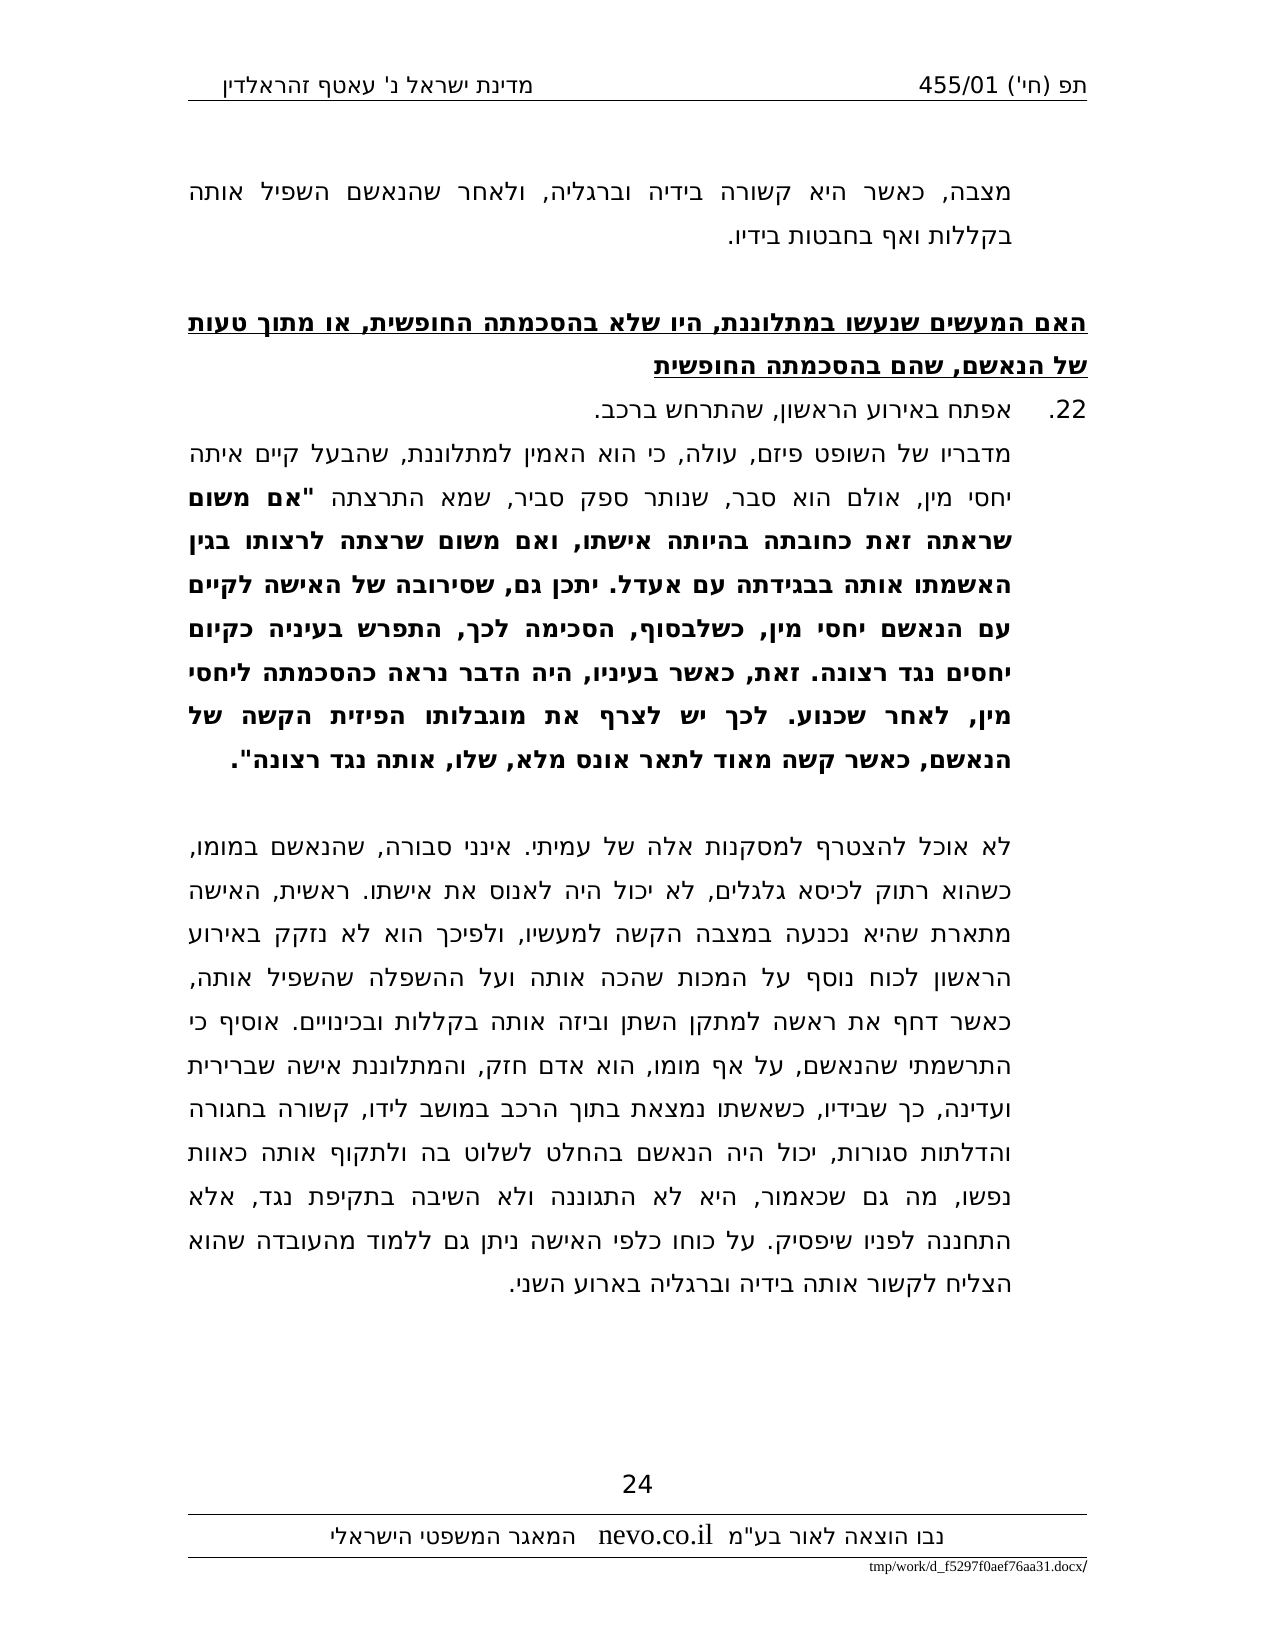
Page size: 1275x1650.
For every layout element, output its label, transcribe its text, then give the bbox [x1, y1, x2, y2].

text מדבריו של השופט פיזם, עולה, כי הוא האמין למתלוננת, שהבעל קיים איתה יחסי מין, אולם הוא סבר, שנותר ספק סביר, שמא התרצתה "אם משום שראתה זאת כחובתה בהיותה אישתו, ואם משום שרצתה לרצותו בגין האשמתו אותה בבגידתה עם אעדל. יתכן גם, שסירובה של האישה לקיים עם הנאשם יחסי מין, כשלבסוף, הסכימה לכך, התפרש בעיניה כקיום יחסים נגד רצונה. זאת, כאשר בעיניו, היה הדבר נראה כהסכמתה ליחסי מין, לאחר שכנוע. לכך יש לצרף את מוגבלותו הפיזית הקשה של הנאשם, כאשר קשה מאוד לתאר אונס מלא, שלו, אותה נגד רצונה". [187, 439, 1087, 774]
text לא אוכל להצטרף למסקנות אלה של עמיתי. אינני סבורה, שהנאשם במומו, כשהוא רתוק לכיסא גלגלים, לא יכול היה לאנוס את אישתו. ראשית, האישה מתארת שהיא נכנעה במצבה הקשה למעשיו, ולפיכך הוא לא נזקק באירוע הראשון לכוח נוסף על המכות שהכה אותה ועל ההשפלה שהשפיל אותה, כאשר דחף את ראשה למתקן השתן וביזה אותה בקללות ובכינויים. אוסיף כי התרשמתי שהנאשם, על אף מומו, הוא אדם חזק, והמתלוננת אישה שברירית ועדינה, כך שבידיו, כשאשתו נמצאת בתוך הרכב במושב לידו, קשורה בחגורה והדלתות סגורות, יכול היה הנאשם בהחלט לשלוט בה ולתקוף אותה כאוות נפשו, מה גם שכאמור, היא לא התגוננה ולא השיבה בתקיפת נגד, אלא התחננה לפניו שיפסיק. על כוחו כלפי האישה ניתן גם ללמוד מהעובדה שהוא הצליח לקשור אותה בידיה וברגליה בארוע השני. [187, 832, 1087, 1299]
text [187, 177, 1087, 250]
text האם המעשים שנעשו במתלוננת, היו שלא בהסכמתה החופשית, או מתוך טעות של הנאשם, שהם בהסכמתה החופשית [187, 308, 1087, 381]
text 22. אפתח באירוע הראשון, שהתרחש ברכב. [187, 395, 1087, 424]
